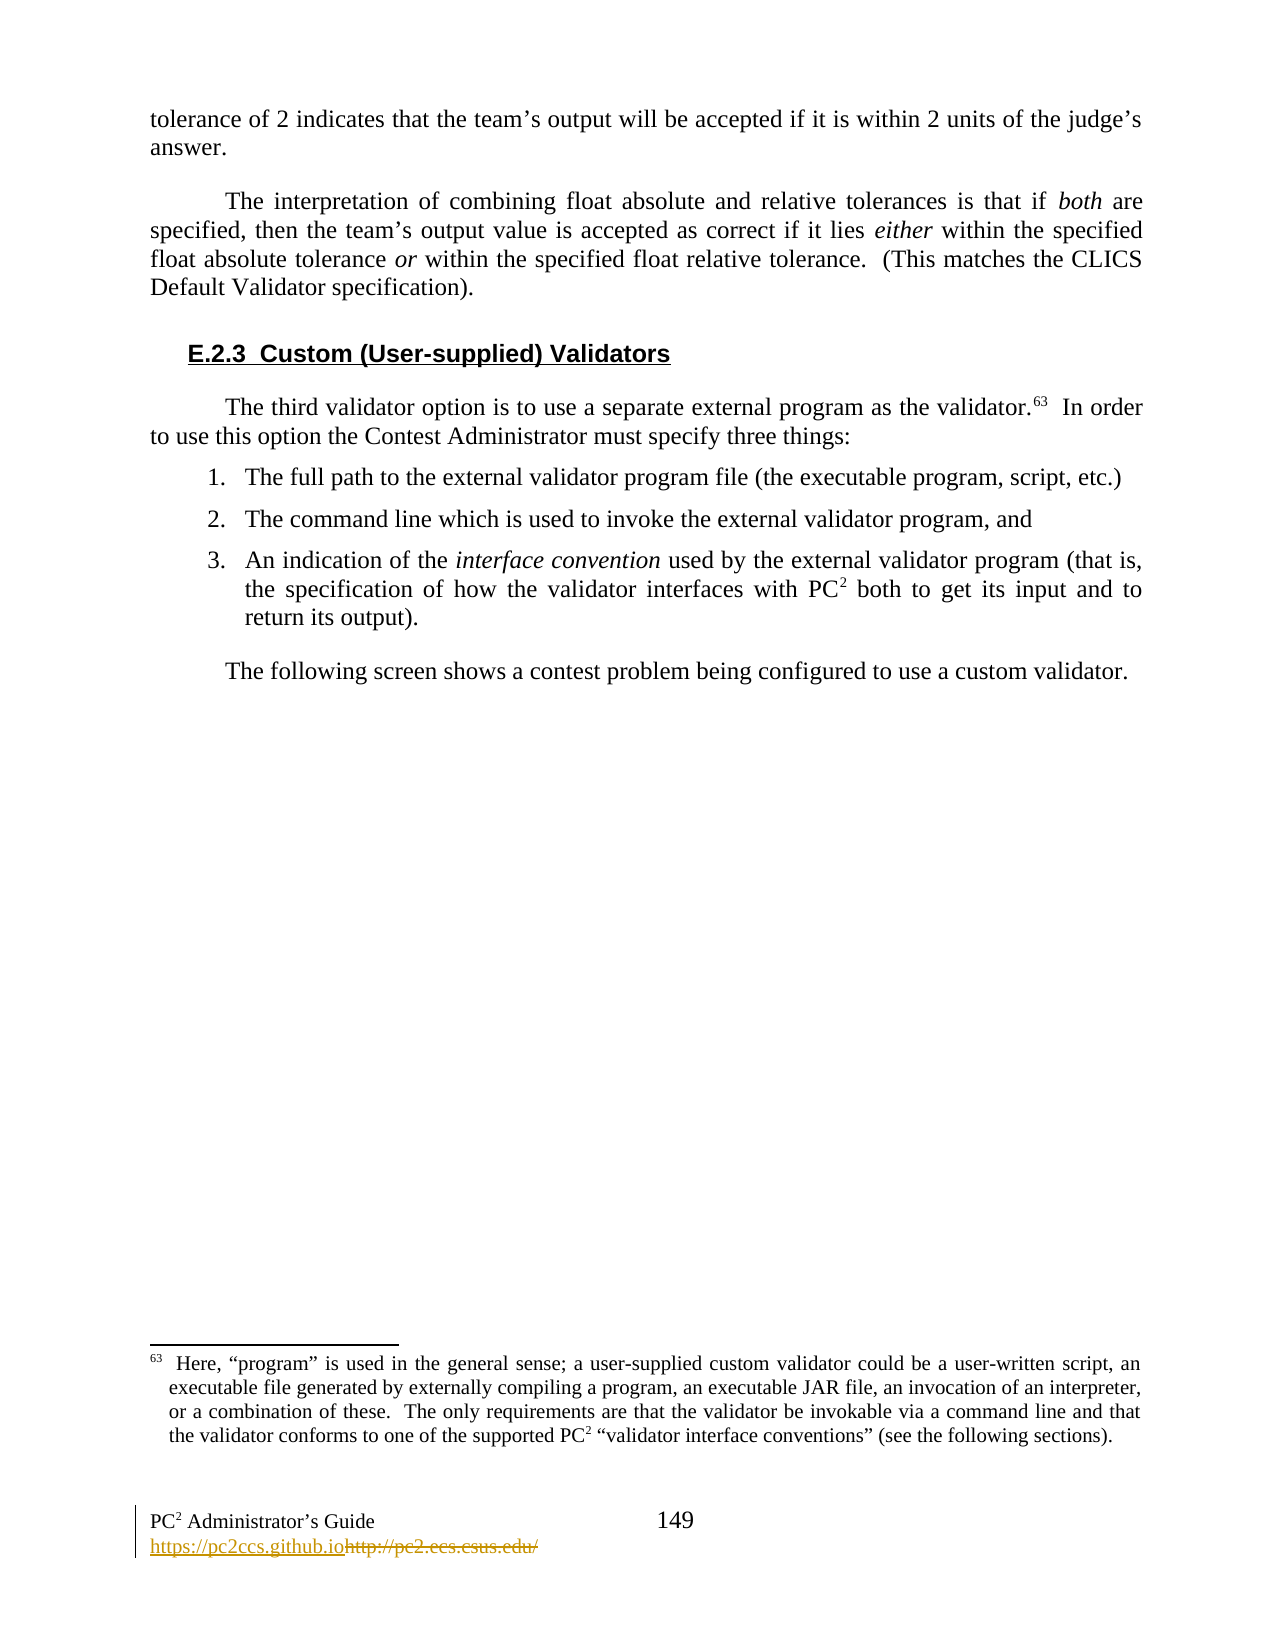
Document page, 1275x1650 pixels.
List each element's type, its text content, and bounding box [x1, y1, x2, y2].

text The interpretation of combining float absolute and relative tolerances is that if both are specified, then the team’s output value is accepted as correct if it lies either within the specified float absolute tolerance or within the specified float relative tolerance. (This matches the CLICS Default Validator specification). [150, 186, 1143, 301]
list The command line which is used to invoke the external validator program, and [207, 504, 1143, 532]
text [150, 104, 1143, 161]
text The following screen shows a contest problem being configured to use a custom validator. [150, 656, 1143, 685]
text E.2.3 Custom (User-supplied) Validators [150, 339, 1143, 367]
list The full path to the external validator program file (the executable program, script, etc.) [207, 462, 1143, 491]
list An indication of the interface convention used by the external validator program (that is, the specification of how the validator interfaces with PC2 both to get its input and to return its output). [207, 545, 1143, 631]
text The third validator option is to use a separate external program as the validator. In order to use this option the Contest Administrator must specify three things: [150, 392, 1143, 450]
